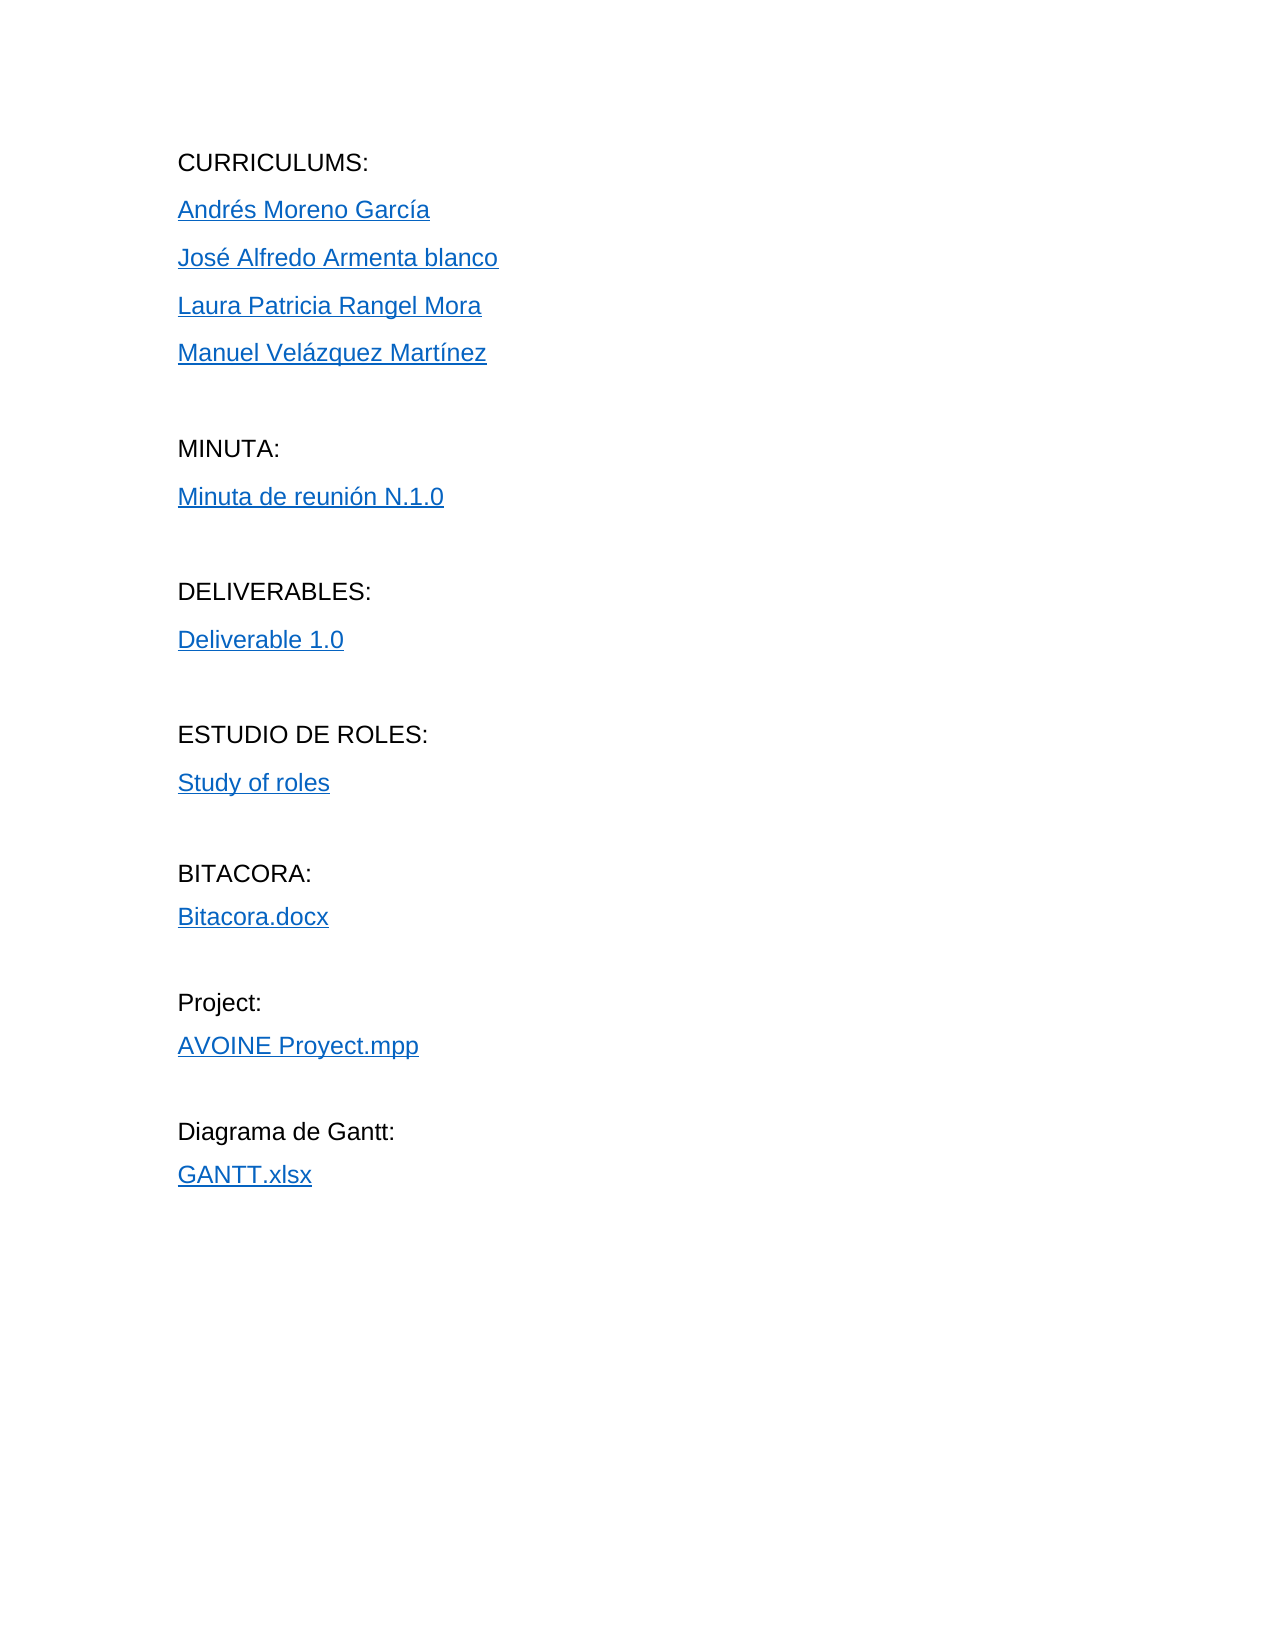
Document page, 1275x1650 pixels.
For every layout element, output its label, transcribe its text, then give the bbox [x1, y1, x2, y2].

text José Alfredo Armenta blanco [177, 243, 1098, 272]
text Andrés Moreno García [177, 195, 1098, 224]
text Deliverable 1.0 [177, 625, 1098, 653]
text Bitacora.docx [177, 902, 1098, 931]
text MINUTA: [177, 434, 1098, 463]
text Diagrama de Gantt: [177, 1117, 1098, 1146]
text BITACORA: [177, 859, 1098, 887]
text GANTT.xlsx [177, 1161, 1098, 1189]
text Study of roles [177, 768, 1098, 797]
text DELIVERABLES: [177, 577, 1098, 606]
text Project: [177, 988, 1098, 1017]
text Manuel Velázquez Martínez [177, 338, 1098, 367]
text CURRICULUMS: [177, 148, 1098, 176]
text ESTUDIO DE ROLES: [177, 720, 1098, 749]
text Laura Patricia Rangel Mora [177, 291, 1098, 319]
text Minuta de reunión N.1.0 [177, 482, 1098, 510]
text AVOINE Proyect.mpp [177, 1031, 1098, 1060]
